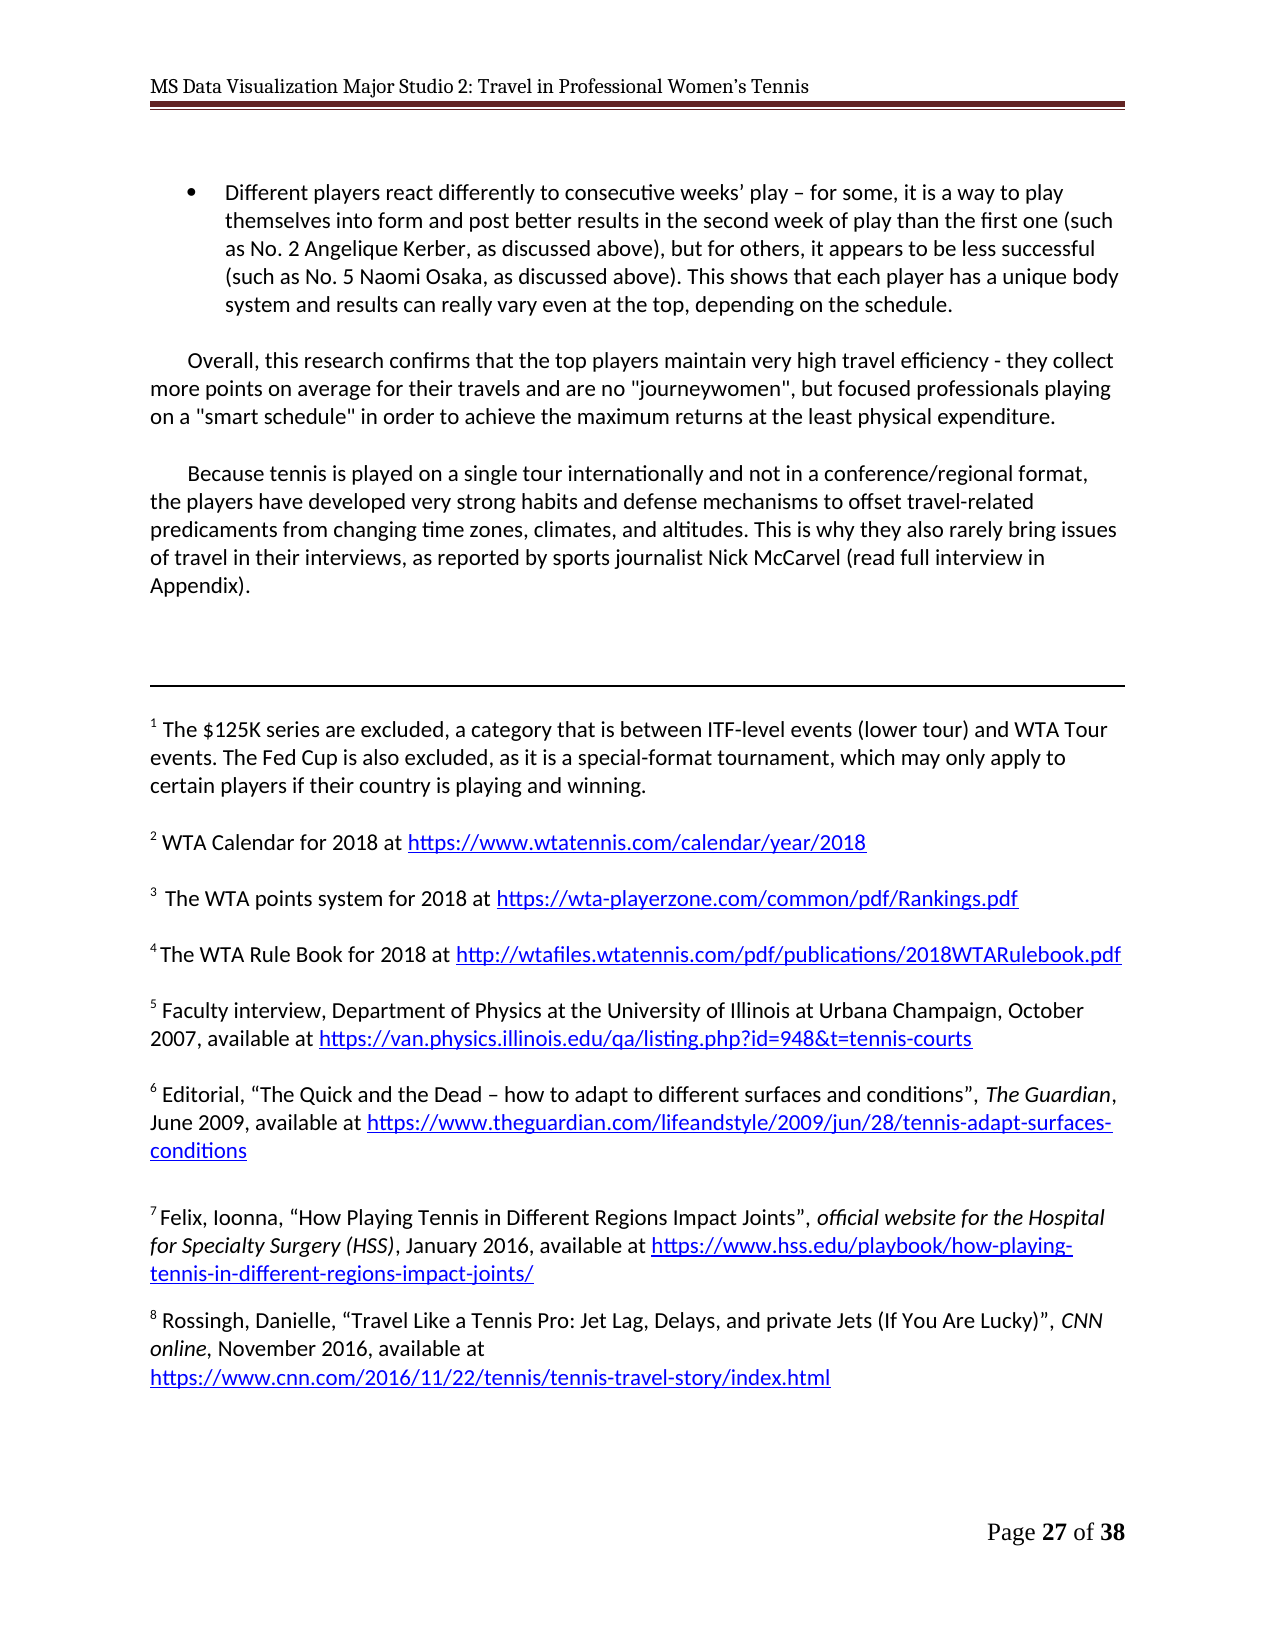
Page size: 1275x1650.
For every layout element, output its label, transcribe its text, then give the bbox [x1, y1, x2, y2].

text 1 The $125K series are excluded, a category that is between ITF-level events (lower tour) and WTA Tour events. The Fed Cup is also excluded, as it is a special-format tournament, which may only apply to certain players if their country is playing and winning. [150, 715, 1125, 799]
text 3 The WTA points system for 2018 at https://wta-playerzone.com/common/pdf/Rankings.pdf [150, 884, 1125, 912]
text 8 Rossingh, Danielle, “Travel Like a Tennis Pro: Jet Lag, Delays, and private Jets (If You Are Lucky)”, CNN online, November 2016, available at https://www.cnn.com/2016/11/22/tennis/tennis-travel-story/index.html [150, 1307, 1125, 1391]
text 5 Faculty interview, Department of Physics at the University of Illinois at Urbana Champaign, October 2007, available at https://van.physics.illinois.edu/qa/listing.php?id=948&t=tennis-courts [150, 996, 1125, 1052]
text 6 Editorial, “The Quick and the Dead – how to adapt to different surfaces and conditions”, The Guardian, June 2009, available at https://www.theguardian.com/lifeandstyle/2009/jun/28/tennis-adapt-surfaces-conditions [150, 1080, 1125, 1164]
text Overall, this research confirms that the top players maintain very high travel efficiency - they collect more points on average for their travels and are no "journeywomen", but focused professionals playing on a "smart schedule" in order to achieve the maximum returns at the least physical expenditure. [150, 346, 1125, 459]
subtitle 7 Felix, Ioonna, “How Playing Tennis in Different Regions Impact Joints”, official website for the Hospital for Specialty Surgery (HSS), January 2016, available at https://www.hss.edu/playbook/how-playing-tennis-in-different-regions-impact-joints/ [150, 1203, 1125, 1287]
text 4 The WTA Rule Book for 2018 at http://wtafiles.wtatennis.com/pdf/publications/2018WTARulebook.pdf [150, 940, 1125, 968]
text Because tennis is played on a single tour internationally and not in a conference/regional format, the players have developed very strong habits and defense mechanisms to offset travel-related predicaments from changing time zones, climates, and altitudes. This is why they also rarely bring issues of travel in their interviews, as reported by sports journalist Nick McCarvel (read full interview in Appendix). [150, 459, 1125, 599]
text 2 WTA Calendar for 2018 at https://www.wtatennis.com/calendar/year/2018 [150, 828, 1125, 856]
list Different players react differently to consecutive weeks’ play – for some, it is a way to play themselves into form and post better results in the second week of play than the first one (such as No. 2 Angelique Kerber, as discussed above), but for others, it appears to be less successful (such as No. 5 Naomi Osaka, as discussed above). This shows that each player has a unique body system and results can really vary even at the top, depending on the schedule. [187, 178, 1125, 318]
